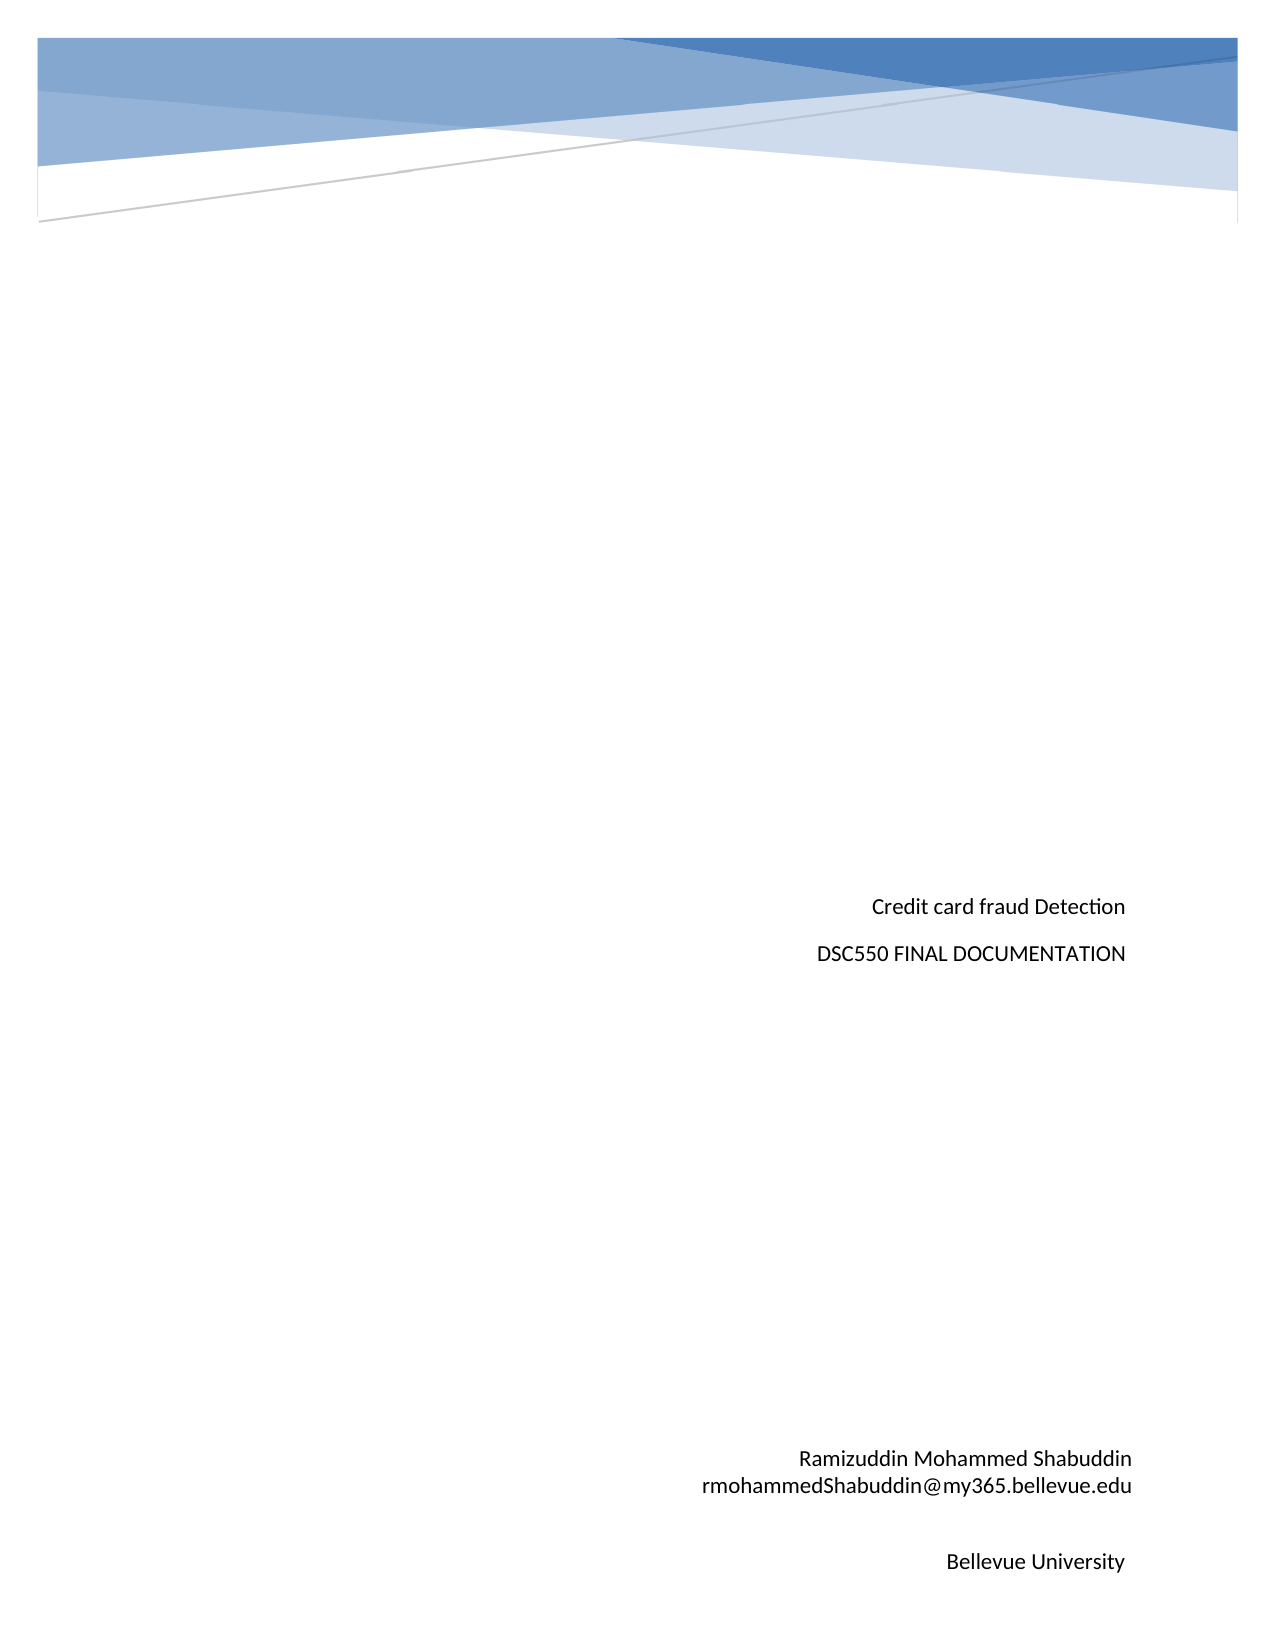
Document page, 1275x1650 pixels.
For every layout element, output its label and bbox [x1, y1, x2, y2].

picture [37, 37, 1238, 238]
